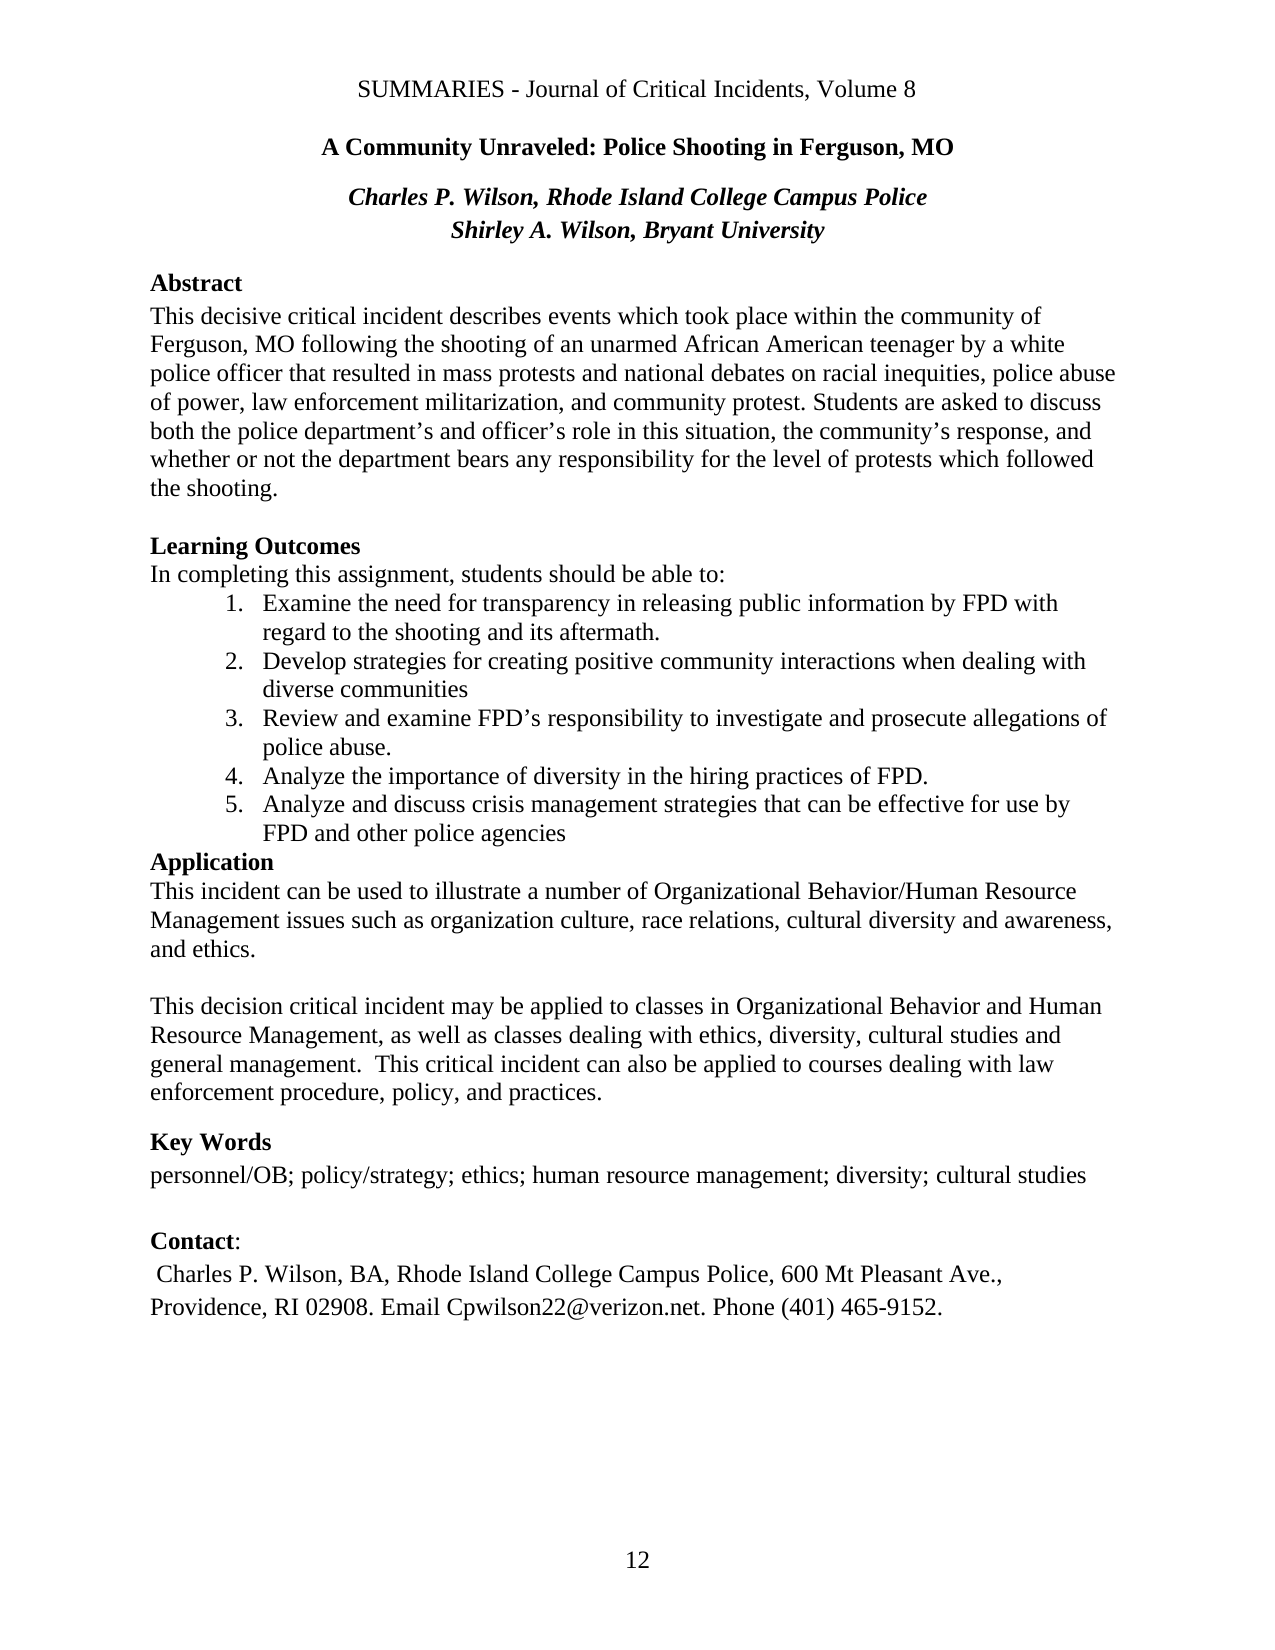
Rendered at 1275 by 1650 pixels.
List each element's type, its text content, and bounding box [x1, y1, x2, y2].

text 12 [319, 1545, 956, 1574]
text This decisive critical incident describes events which took place within the community of Ferguson, MO following the shooting of an unarmed African American teenager by a white police officer that resulted in mass protests and national debates on racial inequities, police abuse of power, law enforcement militarization, and community protest. Students are asked to discuss both the police department’s and officer’s role in this situation, the community’s response, and whether or not the department bears any responsibility for the level of protests which followed the shooting. [150, 301, 1122, 502]
text In completing this assignment, students should be able to: [150, 560, 1133, 588]
subtitle Key Words [150, 1127, 1133, 1156]
list Review and examine FPD’s responsibility to investigate and prosecute allegations of police abuse. [225, 703, 1111, 761]
text Charles P. Wilson, Rhode Island College Campus Police Shirley A. Wilson, Bryant University [346, 182, 929, 244]
subtitle A Community Unraveled: Police Shooting in Ferguson, MO [319, 132, 956, 161]
list Analyze and discuss crisis management strategies that can be effective for use by FPD and other police agencies [225, 789, 1075, 847]
list Develop strategies for creating positive community interactions when dealing with diverse communities [225, 646, 1090, 703]
list Analyze the importance of diversity in the hiring practices of FPD. [225, 761, 1133, 789]
subtitle Learning Outcomes [150, 531, 1133, 560]
subtitle Application [150, 848, 1133, 876]
subtitle Abstract [150, 268, 1133, 297]
list Examine the need for transparency in releasing public information by FPD with regard to the shooting and its aftermath. [225, 588, 1061, 646]
text SUMMARIES - Journal of Critical Incidents, Volume 8 [357, 74, 1133, 103]
subtitle Contact: [150, 1226, 1133, 1255]
text This incident can be used to illustrate a number of Organizational Behavior/Human Resource Management issues such as organization culture, race relations, cultural diversity and awareness, and ethics. [150, 876, 1122, 962]
text Charles P. Wilson, BA, Rhode Island College Campus Police, 600 Mt Pleasant Ave., Providence, RI 02908. Email Cpwilson22@verizon.net. Phone (401) 465-9152. [150, 1259, 1061, 1321]
text This decision critical incident may be applied to classes in Organizational Behavior and Human Resource Management, as well as classes dealing with ethics, diversity, cultural studies and general management. This critical incident can also be applied to courses dealing with law enforcement procedure, policy, and practices. [150, 991, 1122, 1106]
text personnel/OB; policy/strategy; ethics; human resource management; diversity; cultural studies [150, 1160, 1133, 1189]
